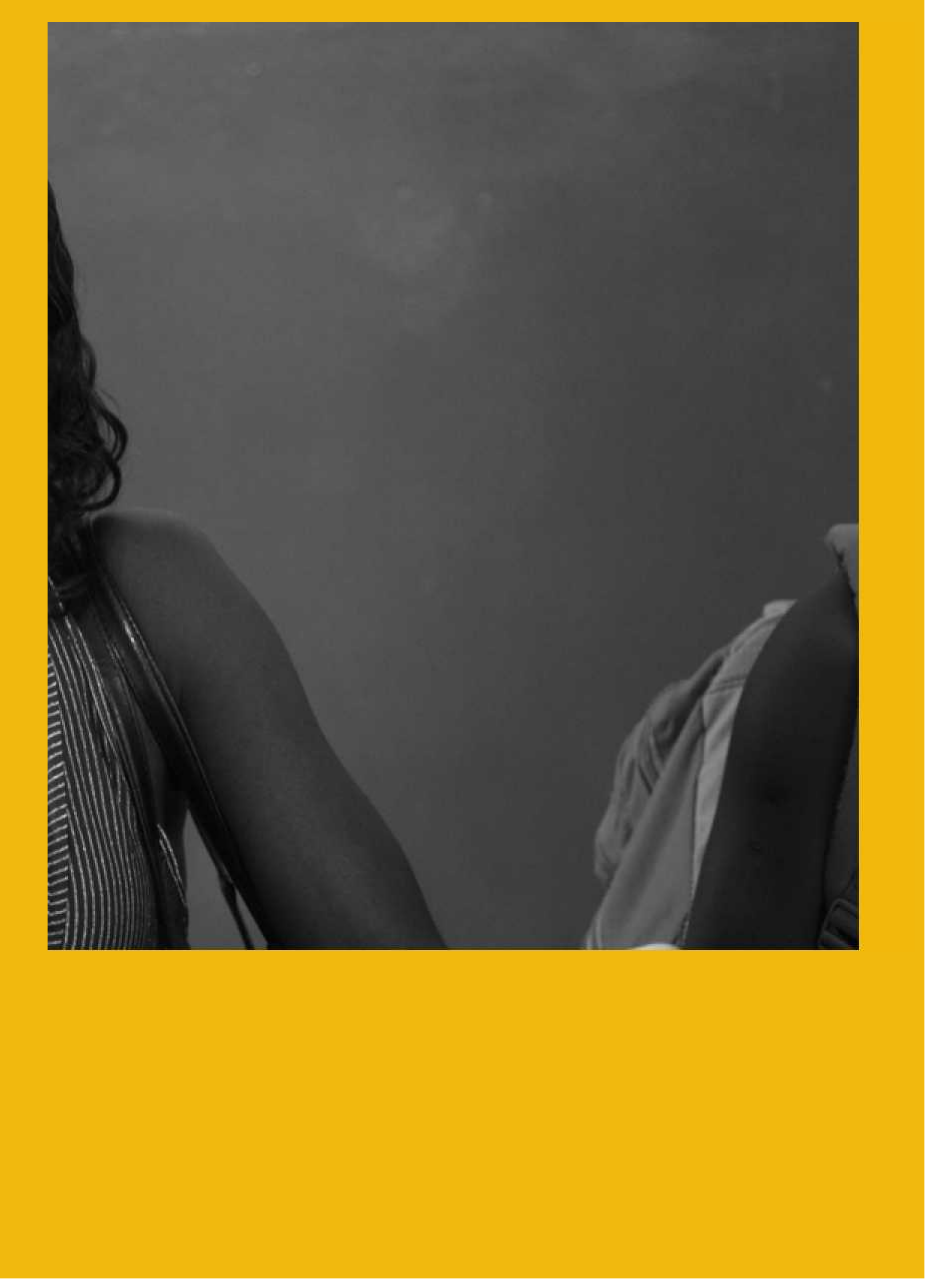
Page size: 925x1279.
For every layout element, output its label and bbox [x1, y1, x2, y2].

picture [47, 22, 915, 952]
